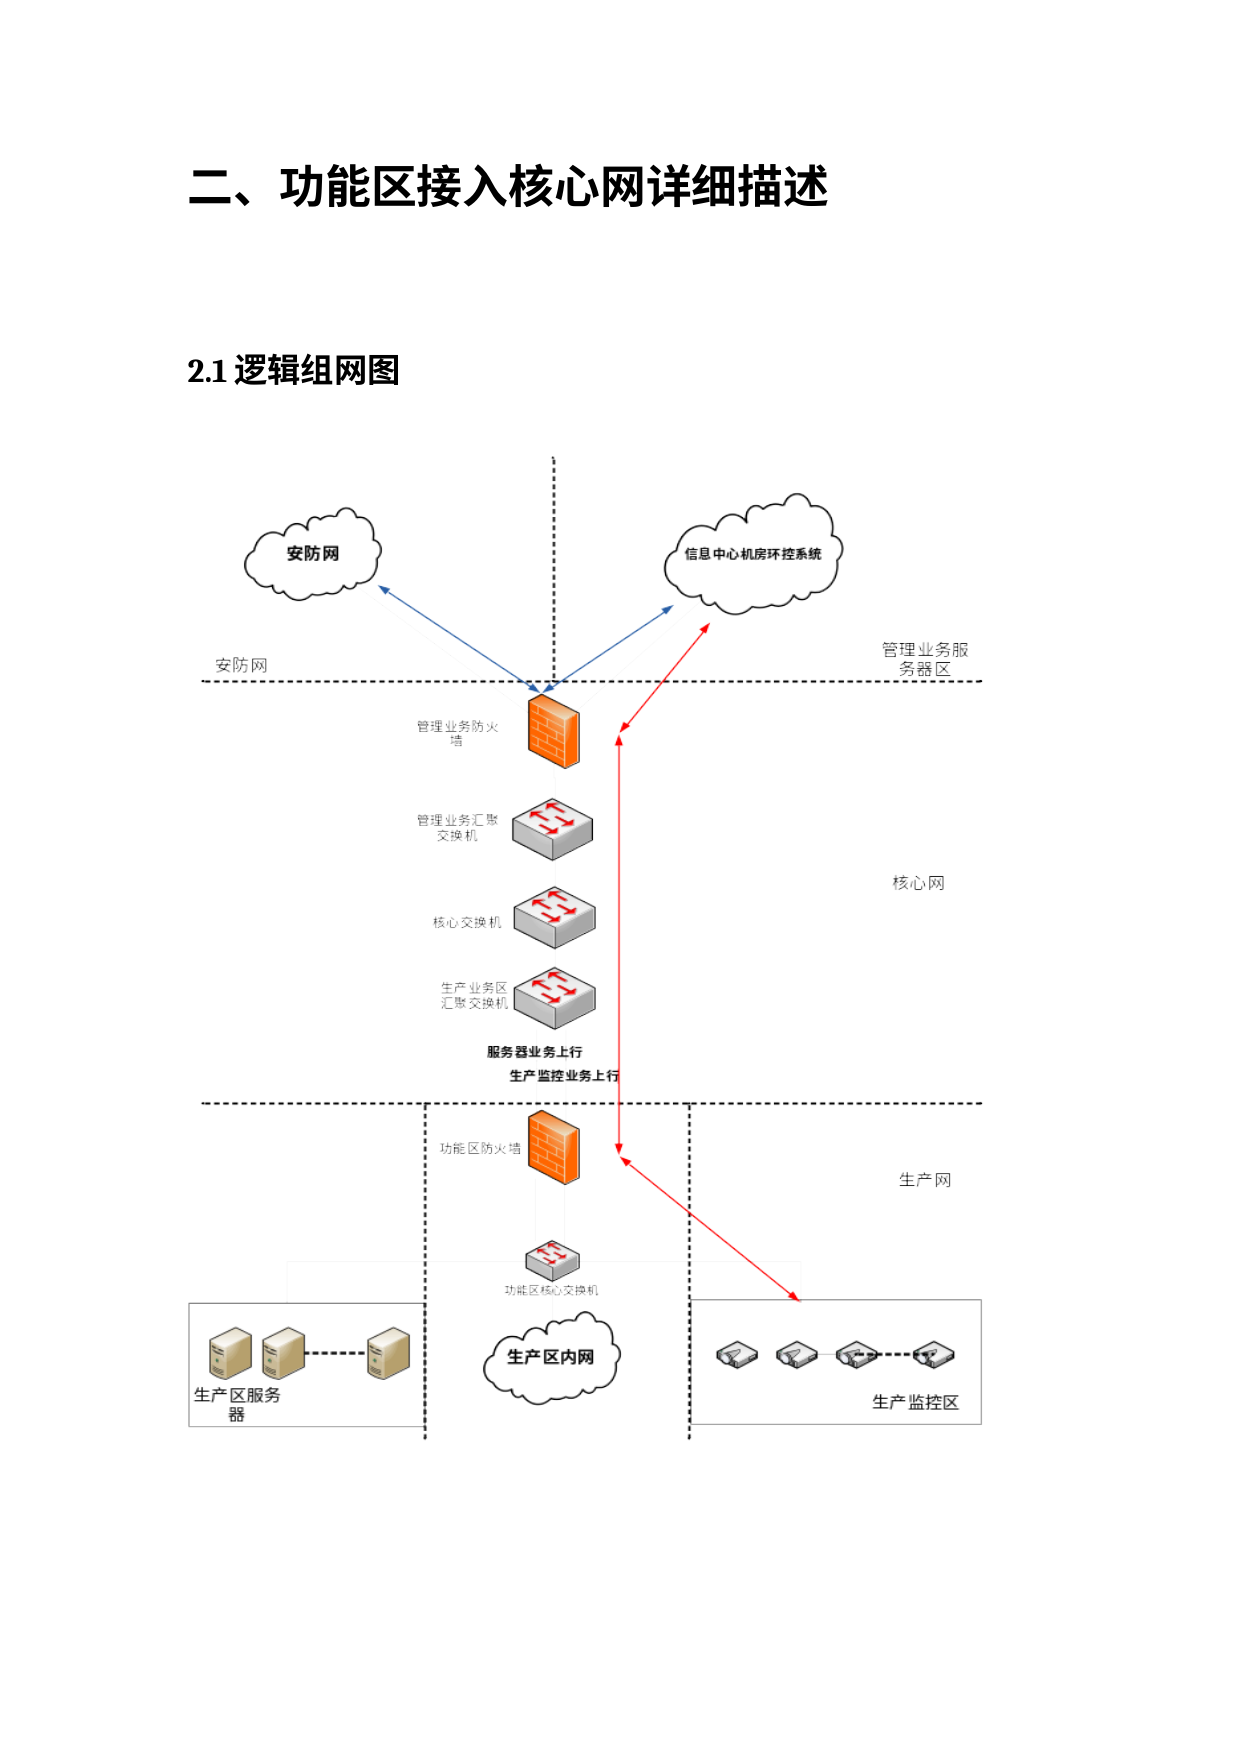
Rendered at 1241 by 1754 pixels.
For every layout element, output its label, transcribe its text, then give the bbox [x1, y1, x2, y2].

subtitle 2.1逻辑组网图 [187, 344, 1053, 392]
subtitle 二、功能区接入核心网详细描述 [187, 150, 1053, 216]
